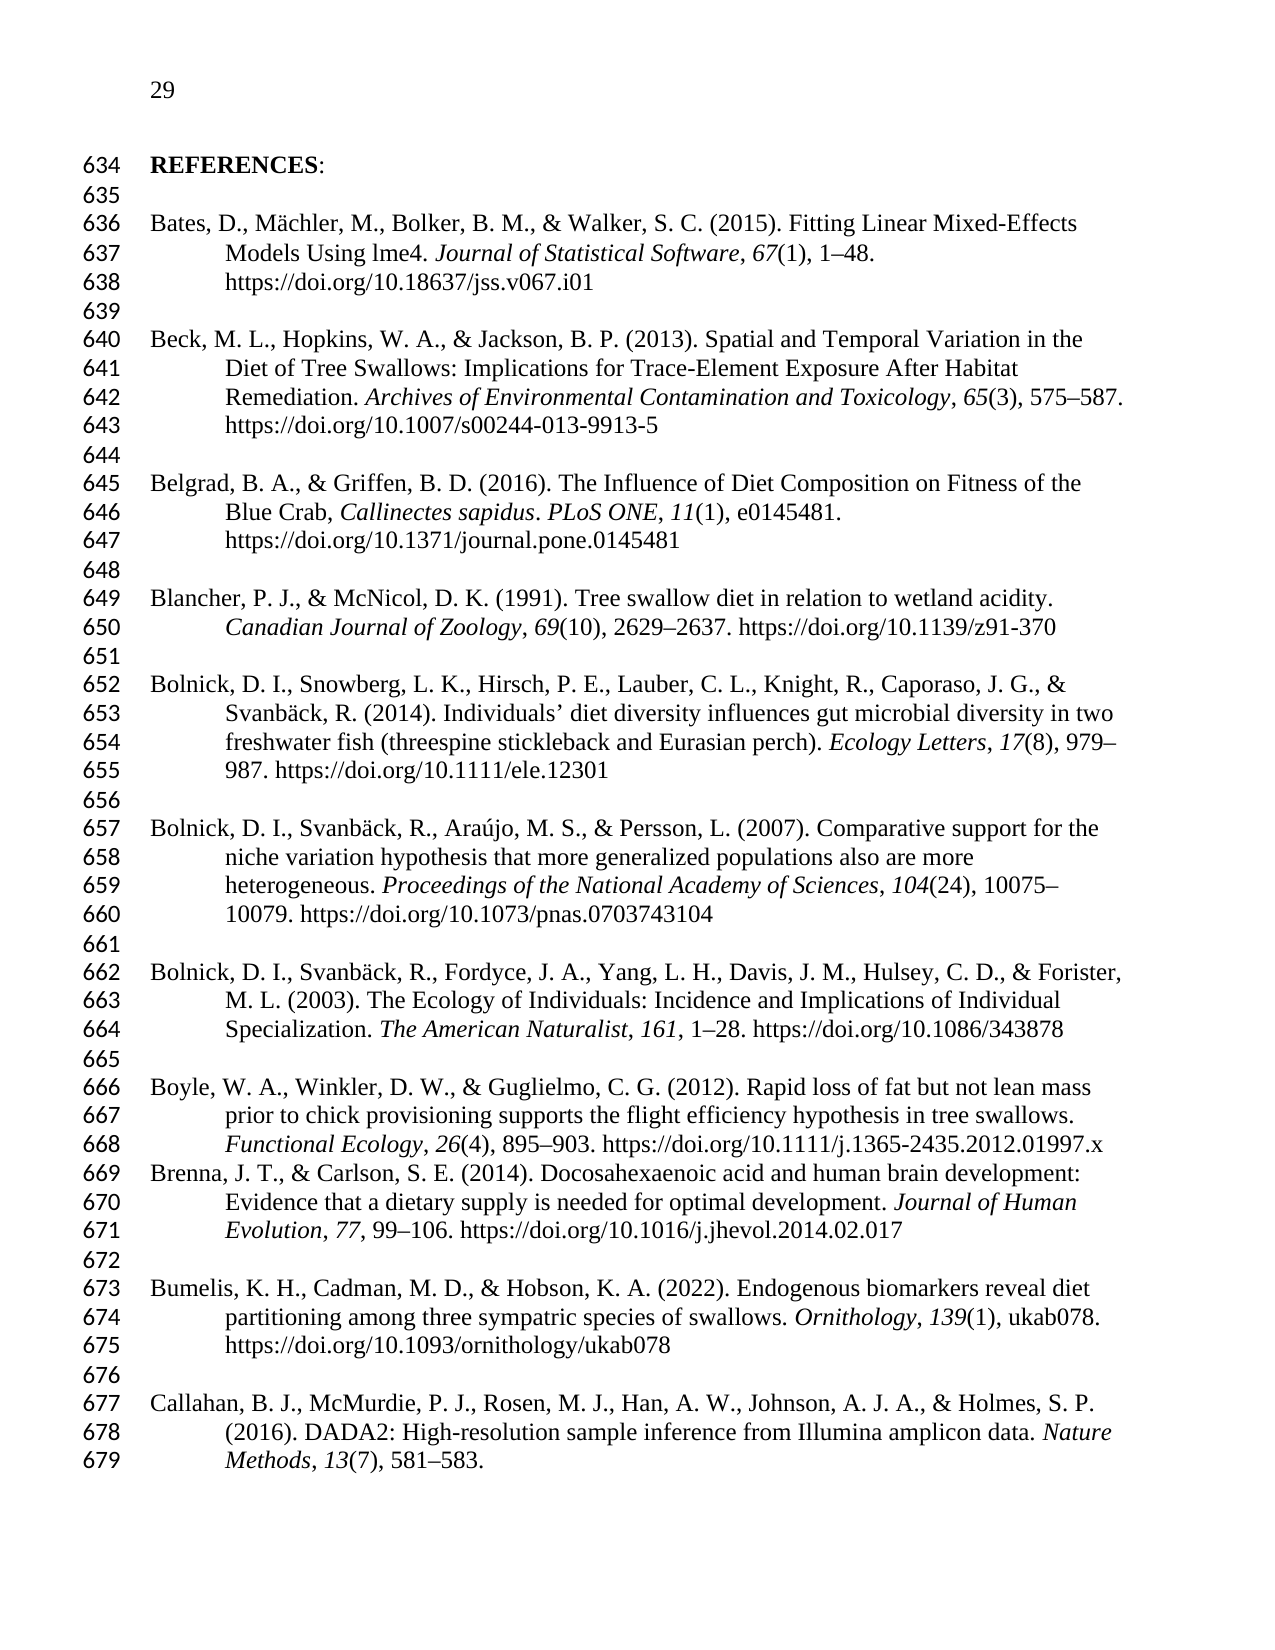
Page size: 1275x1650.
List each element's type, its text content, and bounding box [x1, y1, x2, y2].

text Bolnick, D. I., Svanbäck, R., Fordyce, J. A., Yang, L. H., Davis, J. M., Hulsey, C. D., & Forister, M. L. (2003). The Ecology of Individuals: Incidence and Implications of Individual Specialization. The American Naturalist, 161, 1–28. https://doi.org/10.1086/343878 [150, 957, 1125, 1043]
text Callahan, B. J., McMurdie, P. J., Rosen, M. J., Han, A. W., Johnson, A. J. A., & Holmes, S. P. (2016). DADA2: High-resolution sample inference from Illumina amplicon data. Nature Methods, 13(7), 581–583. [150, 1388, 1125, 1474]
text Brenna, J. T., & Carlson, S. E. (2014). Docosahexaenoic acid and human brain development: Evidence that a dietary supply is needed for optimal development. Journal of Human Evolution, 77, 99–106. https://doi.org/10.1016/j.jhevol.2014.02.017 [150, 1158, 1125, 1244]
text Boyle, W. A., Winkler, D. W., & Guglielmo, C. G. (2012). Rapid loss of fat but not lean mass prior to chick provisioning supports the flight efficiency hypothesis in tree swallows. Functional Ecology, 26(4), 895–903. https://doi.org/10.1111/j.1365-2435.2012.01997.x [150, 1072, 1125, 1158]
text Bates, D., Mächler, M., Bolker, B. M., & Walker, S. C. (2015). Fitting Linear Mixed-Effects Models Using lme4. Journal of Statistical Software, 67(1), 1–48. https://doi.org/10.18637/jss.v067.i01 [150, 207, 1125, 296]
text Beck, M. L., Hopkins, W. A., & Jackson, B. P. (2013). Spatial and Temporal Variation in the Diet of Tree Swallows: Implications for Trace-Element Exposure After Habitat Remediation. Archives of Environmental Contamination and Toxicology, 65(3), 575–587. https://doi.org/10.1007/s00244-013-9913-5 [150, 324, 1125, 439]
text Bolnick, D. I., Svanbäck, R., Araújo, M. S., & Persson, L. (2007). Comparative support for the niche variation hypothesis that more generalized populations also are more heterogeneous. Proceedings of the National Academy of Sciences, 104(24), 10075–10079. https://doi.org/10.1073/pnas.0703743104 [150, 813, 1125, 928]
text Blancher, P. J., & McNicol, D. K. (1991). Tree swallow diet in relation to wetland acidity. Canadian Journal of Zoology, 69(10), 2629–2637. https://doi.org/10.1139/z91-370 [150, 583, 1125, 641]
text Bolnick, D. I., Snowberg, L. K., Hirsch, P. E., Lauber, C. L., Knight, R., Caporaso, J. G., & Svanbäck, R. (2014). Individuals’ diet diversity influences gut microbial diversity in two freshwater fish (threespine stickleback and Eurasian perch). Ecology Letters, 17(8), 979–987. https://doi.org/10.1111/ele.12301 [150, 669, 1125, 784]
text Belgrad, B. A., & Griffen, B. D. (2016). The Influence of Diet Composition on Fitness of the Blue Crab, Callinectes sapidus. PLoS ONE, 11(1), e0145481. https://doi.org/10.1371/journal.pone.0145481 [150, 468, 1125, 554]
text Bumelis, K. H., Cadman, M. D., & Hobson, K. A. (2022). Endogenous biomarkers reveal diet partitioning among three sympatric species of swallows. Ornithology, 139(1), ukab078. https://doi.org/10.1093/ornithology/ukab078 [150, 1273, 1125, 1359]
text REFERENCES: [150, 150, 1125, 179]
